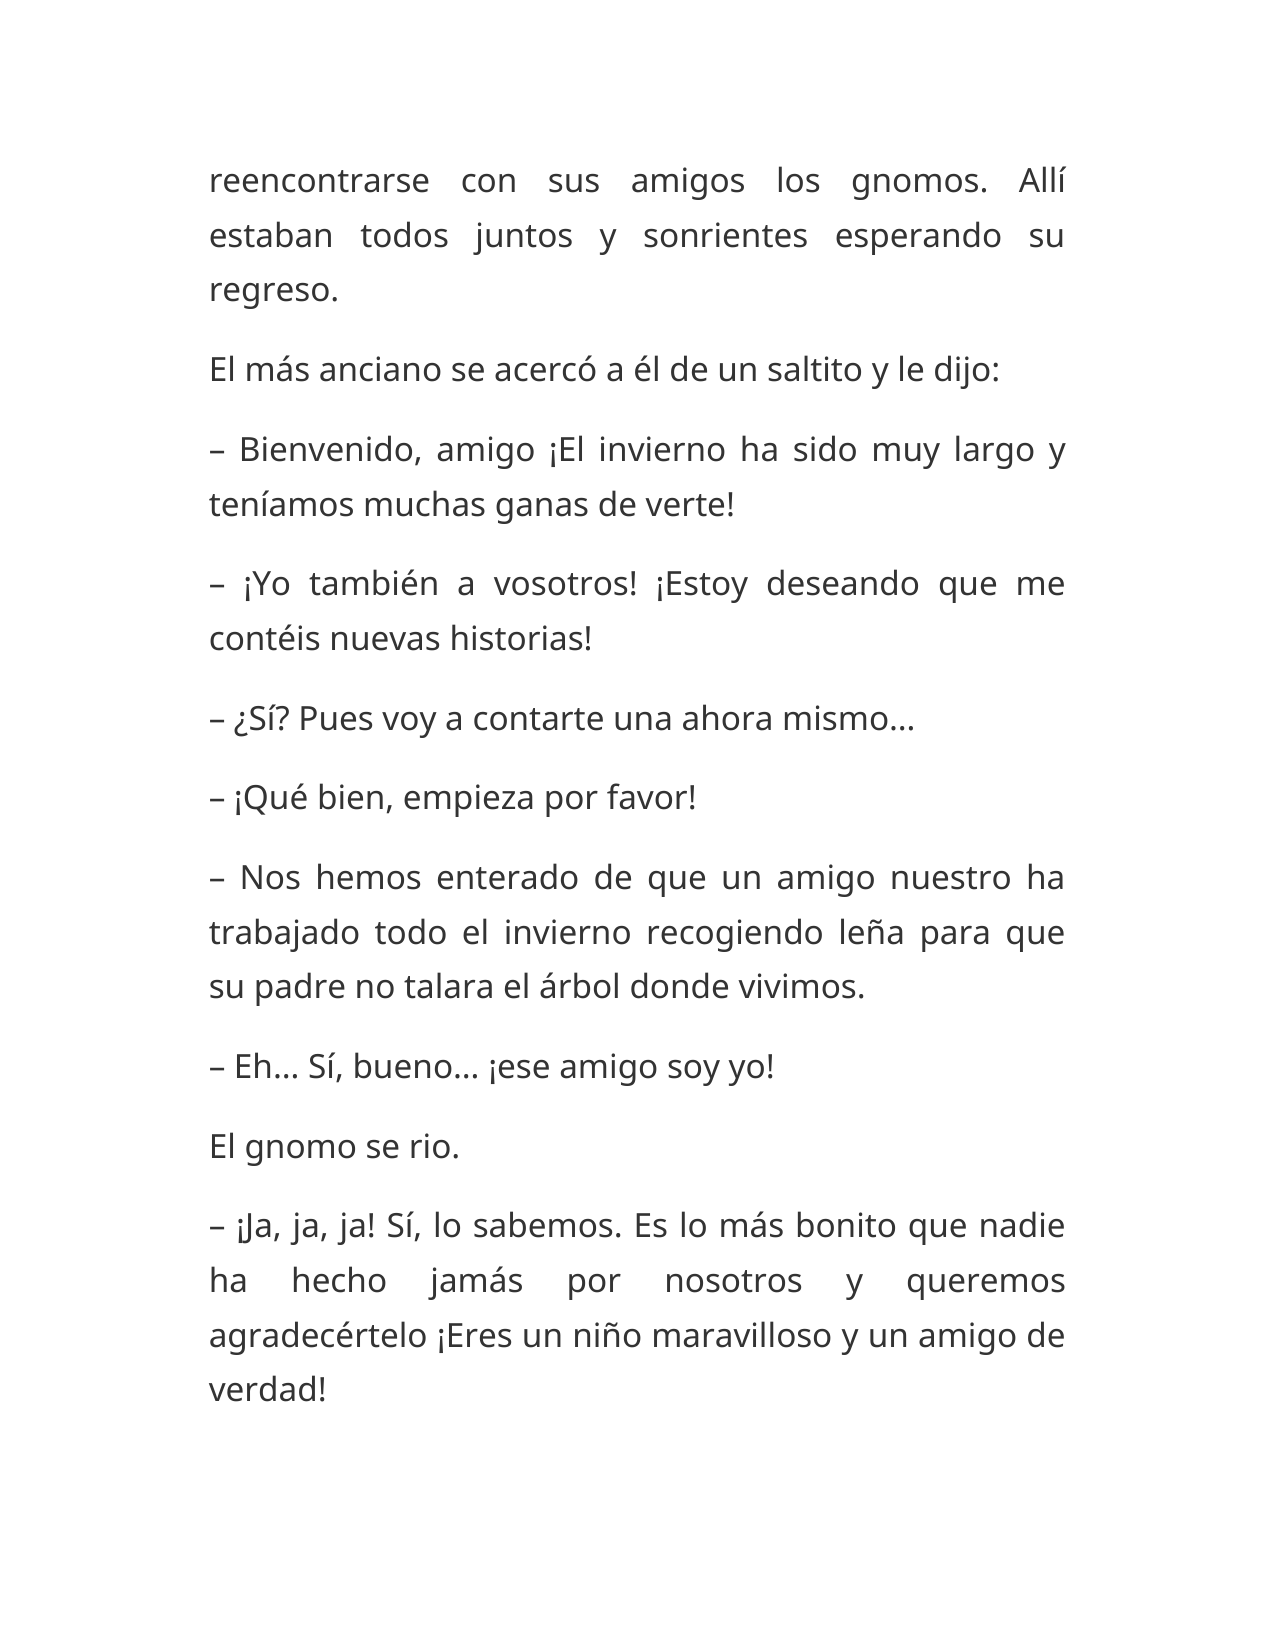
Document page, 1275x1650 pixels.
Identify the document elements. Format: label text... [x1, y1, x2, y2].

text – Eh… Sí, bueno… ¡ese amigo soy yo! [208, 1033, 1067, 1088]
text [208, 148, 1067, 312]
text – Bienvenido, amigo ¡El invierno ha sido muy largo y teníamos muchas ganas de verte! [208, 416, 1067, 526]
text – ¡Qué bien, empieza por favor! [208, 765, 1067, 819]
text – ¡Ja, ja, ja! Sí, lo sabemos. Es lo más bonito que nadie ha hecho jamás por nosotros y queremos agradecértelo ¡Eres un niño maravilloso y un amigo de verdad! [208, 1193, 1067, 1412]
text – Nos hemos enterado de que un amigo nuestro ha trabajado todo el invierno recogiendo leña para que su padre no talara el árbol donde vivimos. [208, 844, 1067, 1008]
text El más anciano se acercó a él de un saltito y le dijo: [208, 337, 1067, 391]
text El gnomo se rio. [208, 1113, 1067, 1168]
text – ¿Sí? Pues voy a contarte una ahora mismo… [208, 685, 1067, 740]
text – ¡Yo también a vosotros! ¡Estoy deseando que me contéis nuevas historias! [208, 551, 1067, 660]
